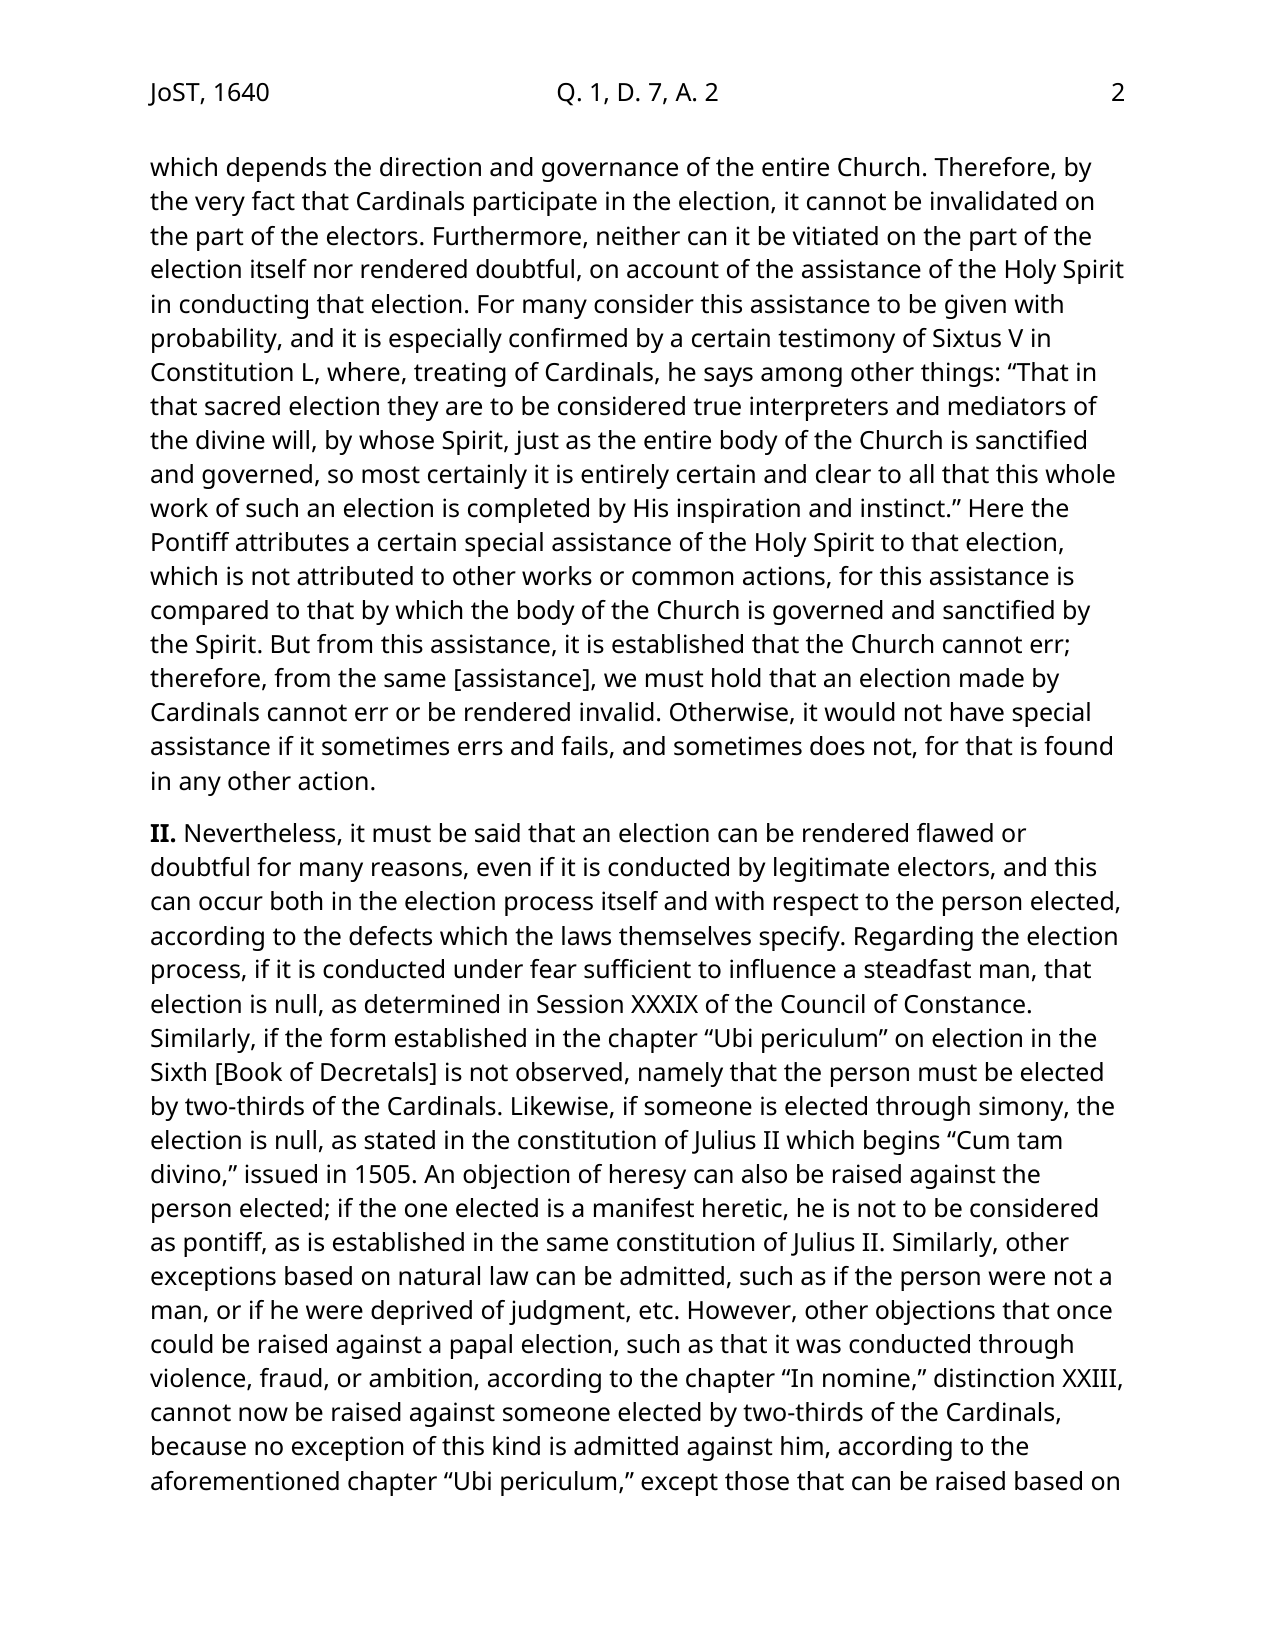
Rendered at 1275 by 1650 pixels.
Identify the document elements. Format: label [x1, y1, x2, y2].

text [150, 816, 1125, 1497]
text [150, 150, 1125, 797]
